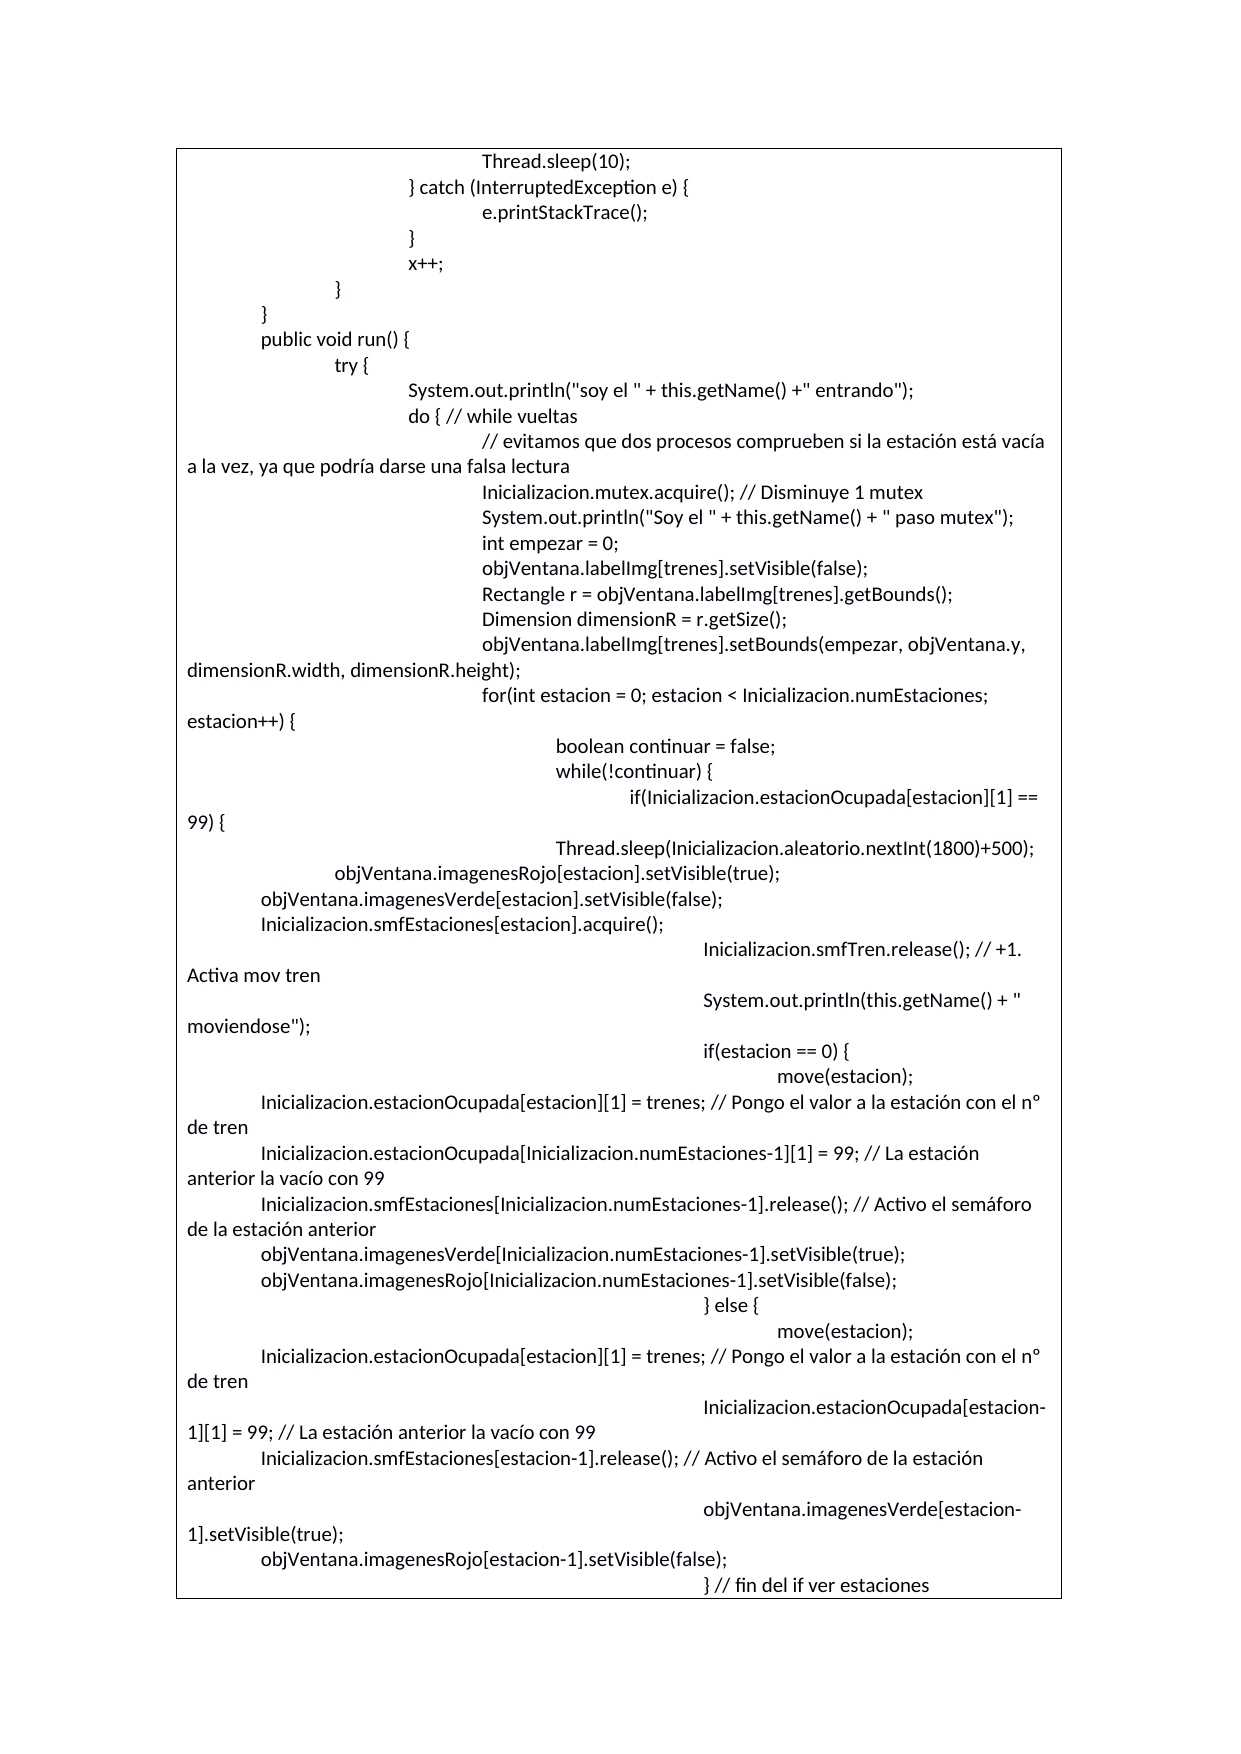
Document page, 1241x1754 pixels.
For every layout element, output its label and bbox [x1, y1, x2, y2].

table_cell [177, 149, 1061, 1597]
